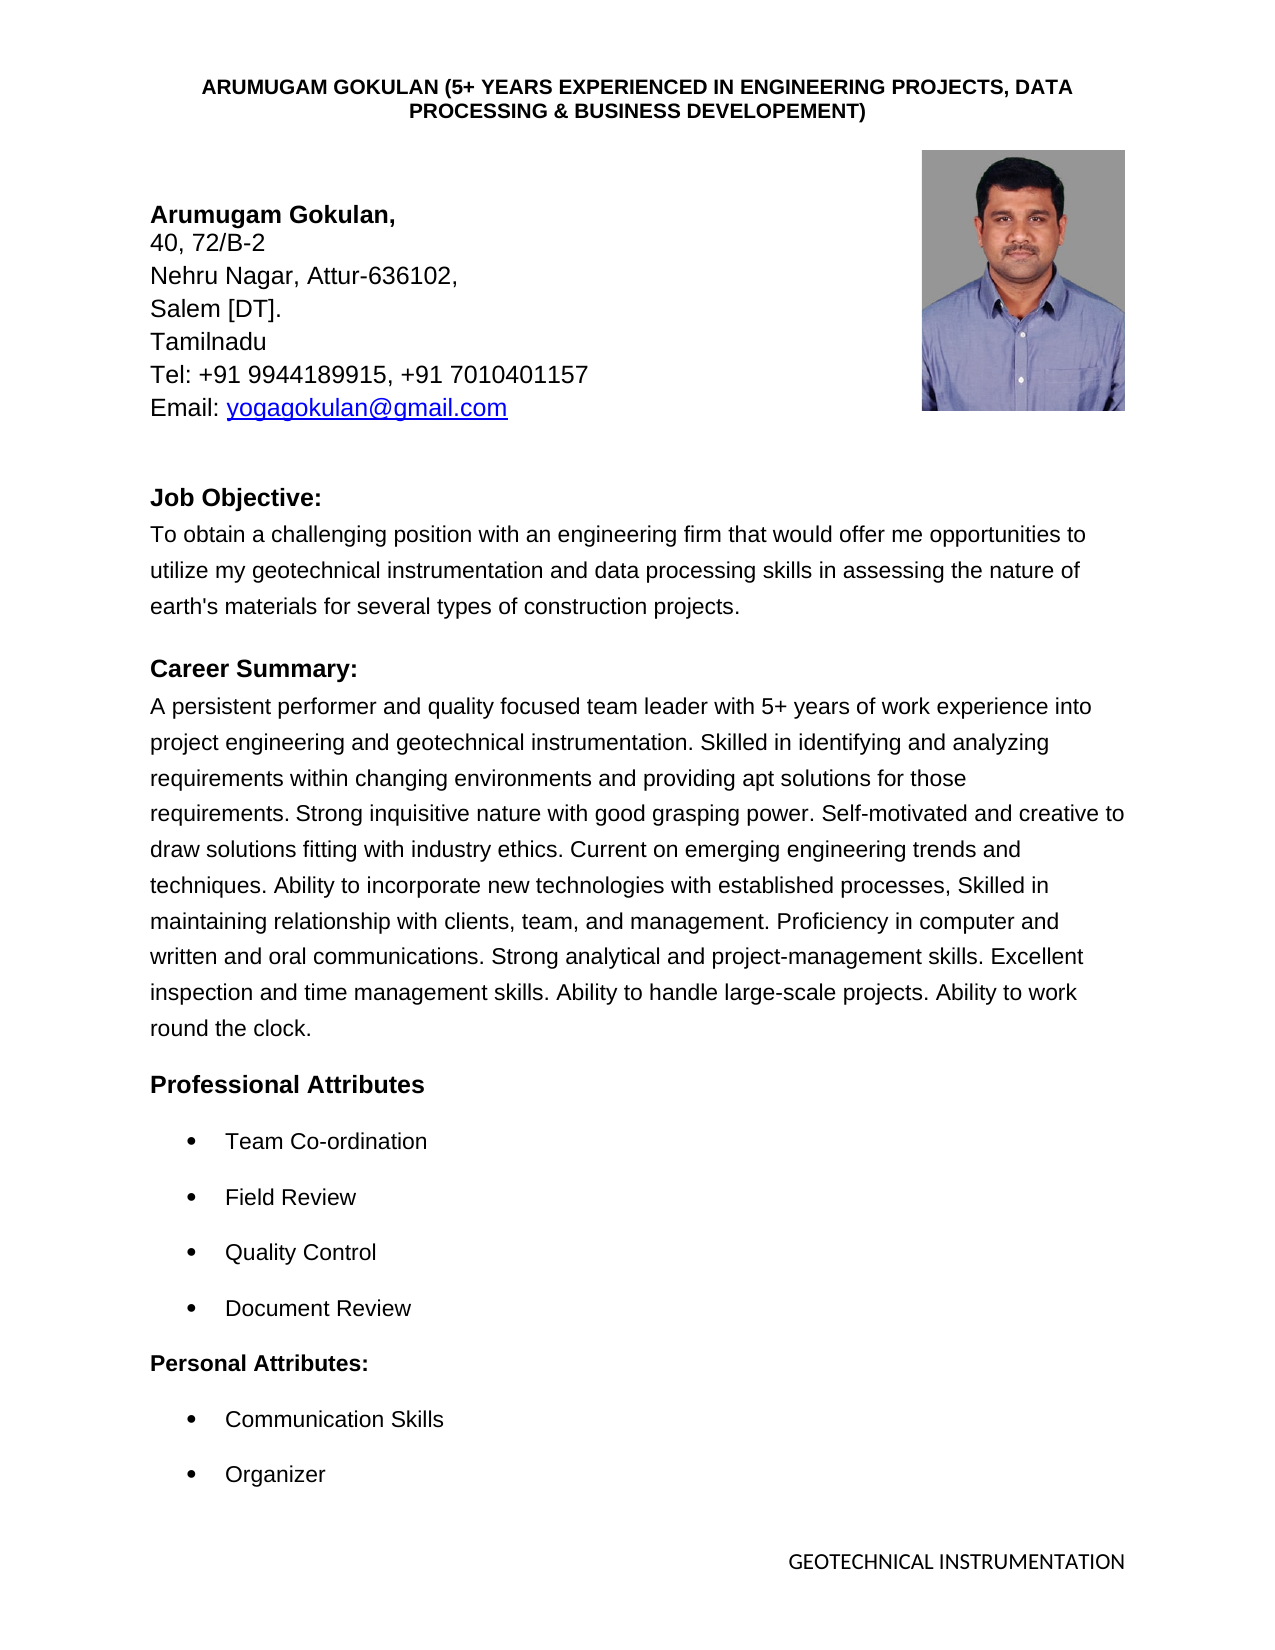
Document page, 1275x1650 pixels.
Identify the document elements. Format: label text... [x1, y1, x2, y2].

text Personal Attributes: [150, 1350, 1125, 1377]
text Job Objective: To obtain a challenging position with an engineering firm that would offer me opportunities to utilize my geotechnical instrumentation and data processing skills in assessing the nature of earth's materials for several types of construction projects. [150, 476, 1125, 619]
text 40, 72/B-2 Nehru Nagar, Attur-636102, Salem [DT]. Tamilnadu Tel: +91 9944189915, +91 7010401157 Email: yogagokulan@gmail.com [150, 228, 1125, 422]
text Arumugam Gokulan, [150, 199, 921, 228]
text Professional Attributes [150, 1070, 1125, 1099]
text Career Summary: A persistent performer and quality focused team leader with 5+ years of work experience into project engineering and geotechnical instrumentation. Skilled in identifying and analyzing requirements within changing environments and providing apt solutions for those requirements. Strong inquisitive nature with good grasping power. Self-motivated and creative to draw solutions fitting with industry ethics. Current on emerging engineering trends and techniques. Ability to incorporate new technologies with established processes, Skilled in maintaining relationship with clients, team, and management. Proficiency in computer and written and oral communications. Strong analytical and project-management skills. Excellent inspection and time management skills. Ability to handle large-scale projects. Ability to work round the clock. [150, 648, 1125, 1041]
list Document Review [187, 1295, 1125, 1321]
list Quality Control [187, 1239, 1125, 1266]
list Field Review [187, 1184, 1125, 1210]
list Communication Skills [187, 1406, 1125, 1432]
list Team Co-ordination [187, 1128, 1125, 1154]
picture [921, 150, 1125, 411]
list Organizer [187, 1461, 1125, 1488]
